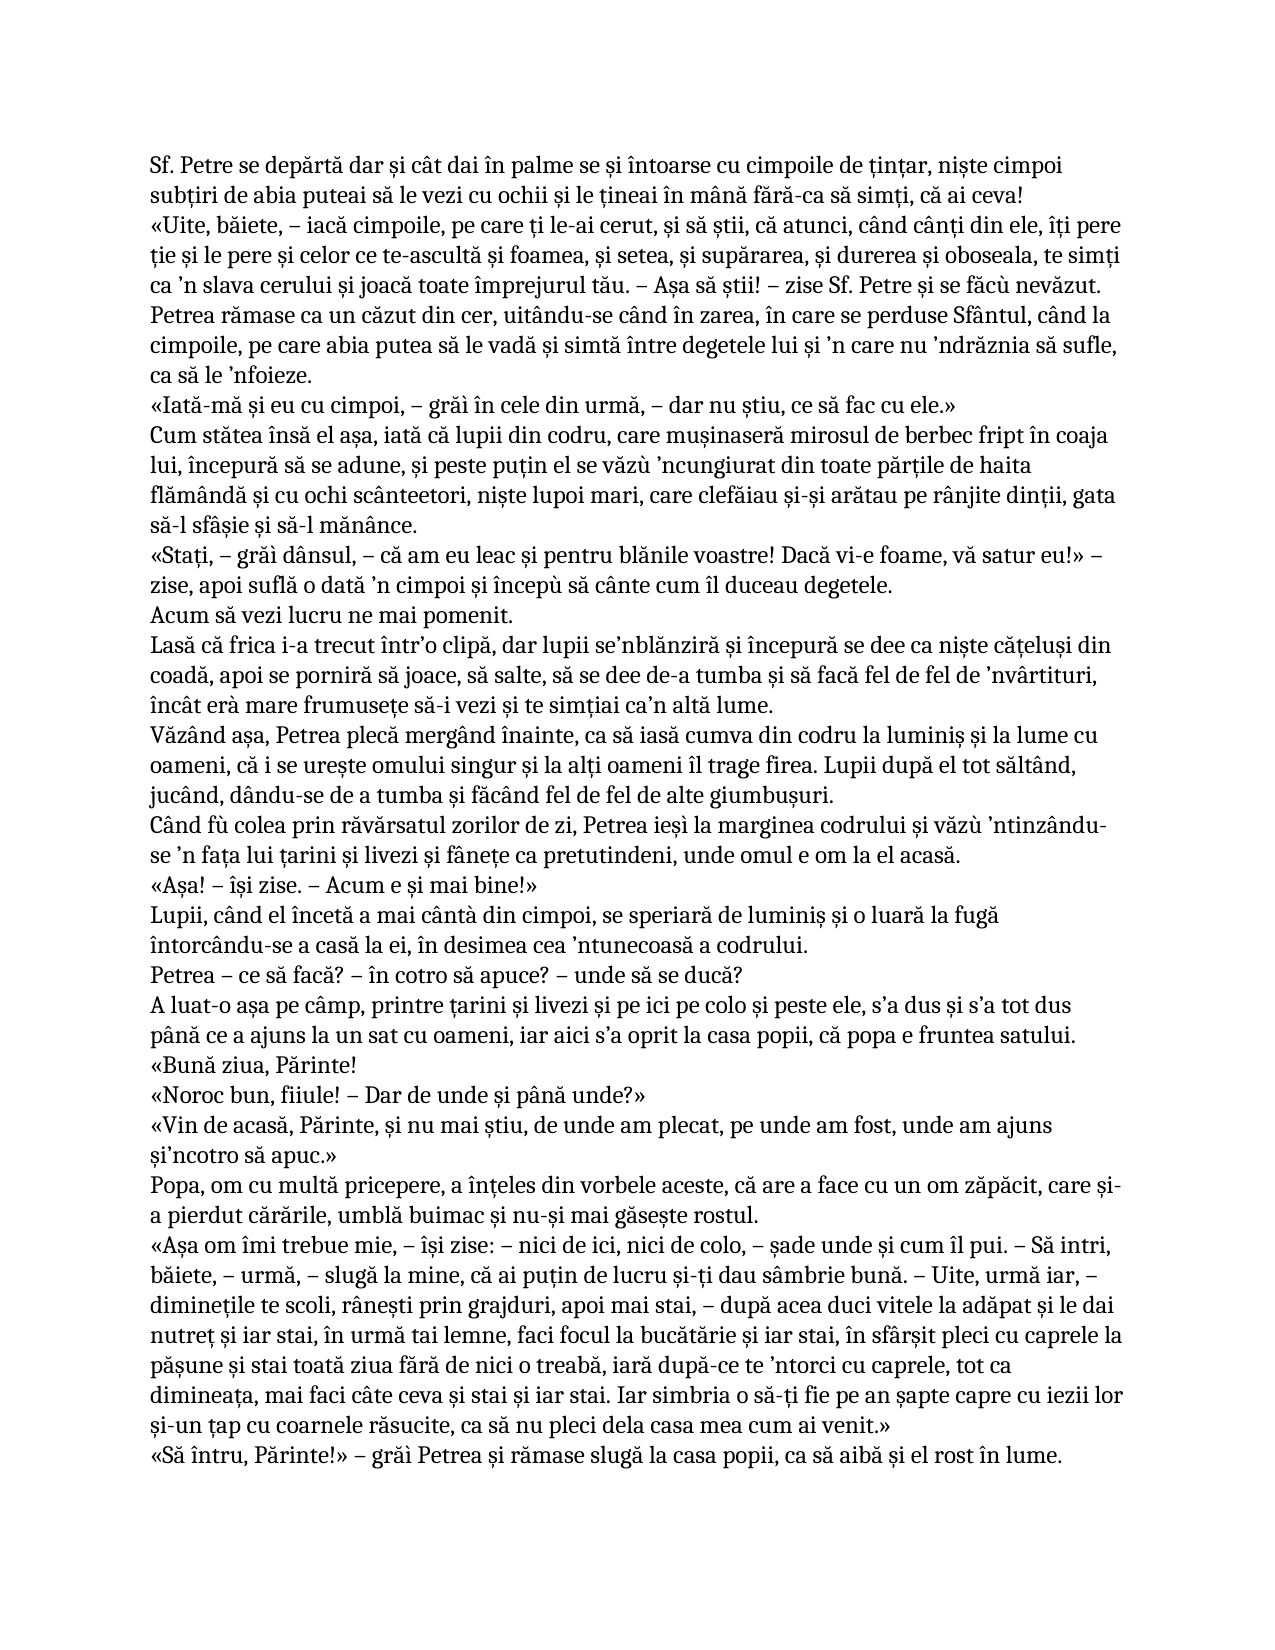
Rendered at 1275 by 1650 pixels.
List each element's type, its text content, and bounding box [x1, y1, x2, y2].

text A luat-o așa pe câmp, printre țarini și livezi și pe ici pe colo și peste ele, s’a dus și s’a tot dus până ce a ajuns la un sat cu oameni, iar aici s’a oprit la casa popii, că popa e fruntea satului. [150, 990, 1125, 1050]
text Când fù colea prin răvărsatul zorilor de zi, Petrea ieșì la marginea codrului și văzù ’ntinzându-se ’n fața lui țarini și livezi și fânețe ca pretutindeni, unde omul e om la el acasă. [150, 810, 1125, 870]
text Cum stătea însă el așa, iată că lupii din codru, care mușinaseră mirosul de berbec fript în coaja lui, începură să se adune, și peste puțin el se văzù ’ncungiurat din toate părțile de haita flămândă și cu ochi scânteetori, niște lupoi mari, care clefăiau și-și arătau pe rânjite dinții, gata să-l sfâșie și să-l mănânce. [150, 420, 1125, 540]
text Popa, om cu multă pricepere, a înțeles din vorbele aceste, că are a face cu un om zăpăcit, care și-a pierdut cărările, umblă buimac și nu-și mai găsește rostul. [150, 1170, 1125, 1230]
text «Iată-mă și eu cu cimpoi, – grăì în cele din urmă, – dar nu știu, ce să fac cu ele.» [150, 390, 1125, 420]
text «Vin de acasă, Părinte, și nu mai știu, de unde am plecat, pe unde am fost, unde am ajuns și’ncotro să apuc.» [150, 1110, 1125, 1170]
text Petrea rămase ca un căzut din cer, uitându-se când în zarea, în care se perduse Sfântul, când la cimpoile, pe care abia putea să le vadă și simtă între degetele lui și ’n care nu ’ndrăznia să sufle, ca să le ’nfoieze. [150, 300, 1125, 390]
text «Stați, – grăì dânsul, – că am eu leac și pentru blănile voastre! Dacă vi-e foame, vă satur eu!» – zise, apoi suflă o dată ’n cimpoi și începù să cânte cum îl duceau degetele. [150, 540, 1125, 600]
text Acum să vezi lucru ne mai pomenit. [150, 600, 1125, 630]
text Lupii, când el încetă a mai cântà din cimpoi, se speriară de luminiș și o luară la fugă întorcându-se a casă la ei, în desimea cea ’ntunecoasă a codrului. [150, 900, 1125, 960]
text «Noroc bun, fiiule! – Dar de unde și până unde?» [150, 1080, 1125, 1110]
text Sf. Petre se depărtă dar și cât dai în palme se și întoarse cu cimpoile de țințar, niște cimpoi subțiri de abia puteai să le vezi cu ochii și le țineai în mână fără-ca să simți, că ai ceva! [150, 150, 1125, 210]
text «Așa om îmi trebue mie, – își zise: – nici de ici, nici de colo, – șade unde și cum îl pui. – Să intri, băiete, – urmă, – slugă la mine, că ai puțin de lucru și-ți dau sâmbrie bună. – Uite, urmă iar, – diminețile te scoli, rânești prin grajduri, apoi mai stai, – după acea duci vitele la adăpat și le dai nutreț și iar stai, în urmă tai lemne, faci focul la bucătărie și iar stai, în sfârșit pleci cu caprele la pășune și stai toată ziua fără de nici o treabă, iară după-ce te ’ntorci cu caprele, tot ca dimineața, mai faci câte ceva și stai și iar stai. Iar simbria o să-ți fie pe an șapte capre cu iezii lor și-un țap cu coarnele răsucite, ca să nu pleci dela casa mea cum ai venit.» [150, 1230, 1125, 1440]
text Petrea – ce să facă? – în cotro să apuce? – unde să se ducă? [150, 960, 1125, 990]
text «Așa! – își zise. – Acum e și mai bine!» [150, 870, 1125, 900]
text «Uite, băiete, – iacă cimpoile, pe care ți le-ai cerut, și să știi, că atunci, când cânți din ele, îți pere ție și le pere și celor ce te-ascultă și foamea, și setea, și supărarea, și durerea și oboseala, te simți ca ’n slava cerului și joacă toate împrejurul tău. – Așa să știi! – zise Sf. Petre și se făcù nevăzut. [150, 210, 1125, 300]
text «Bună ziua, Părinte! [150, 1050, 1125, 1080]
text «Să întru, Părinte!» – grăì Petrea și rămase slugă la casa popii, ca să aibă și el rost în lume. [150, 1440, 1125, 1470]
text Văzând așa, Petrea plecă mergând înainte, ca să iasă cumva din codru la luminiș și la lume cu oameni, că i se urește omului singur și la alți oameni îl trage firea. Lupii după el tot săltând, jucând, dându-se de a tumba și făcând fel de fel de alte giumbușuri. [150, 720, 1125, 810]
text Lasă că frica i-a trecut într’o clipă, dar lupii se’nblănziră și începură se dee ca niște cățeluși din coadă, apoi se porniră să joace, să salte, să se dee de-a tumba și să facă fel de fel de ’nvârtituri, încât erà mare frumusețe să-i vezi și te simțiai ca’n altă lume. [150, 630, 1125, 720]
